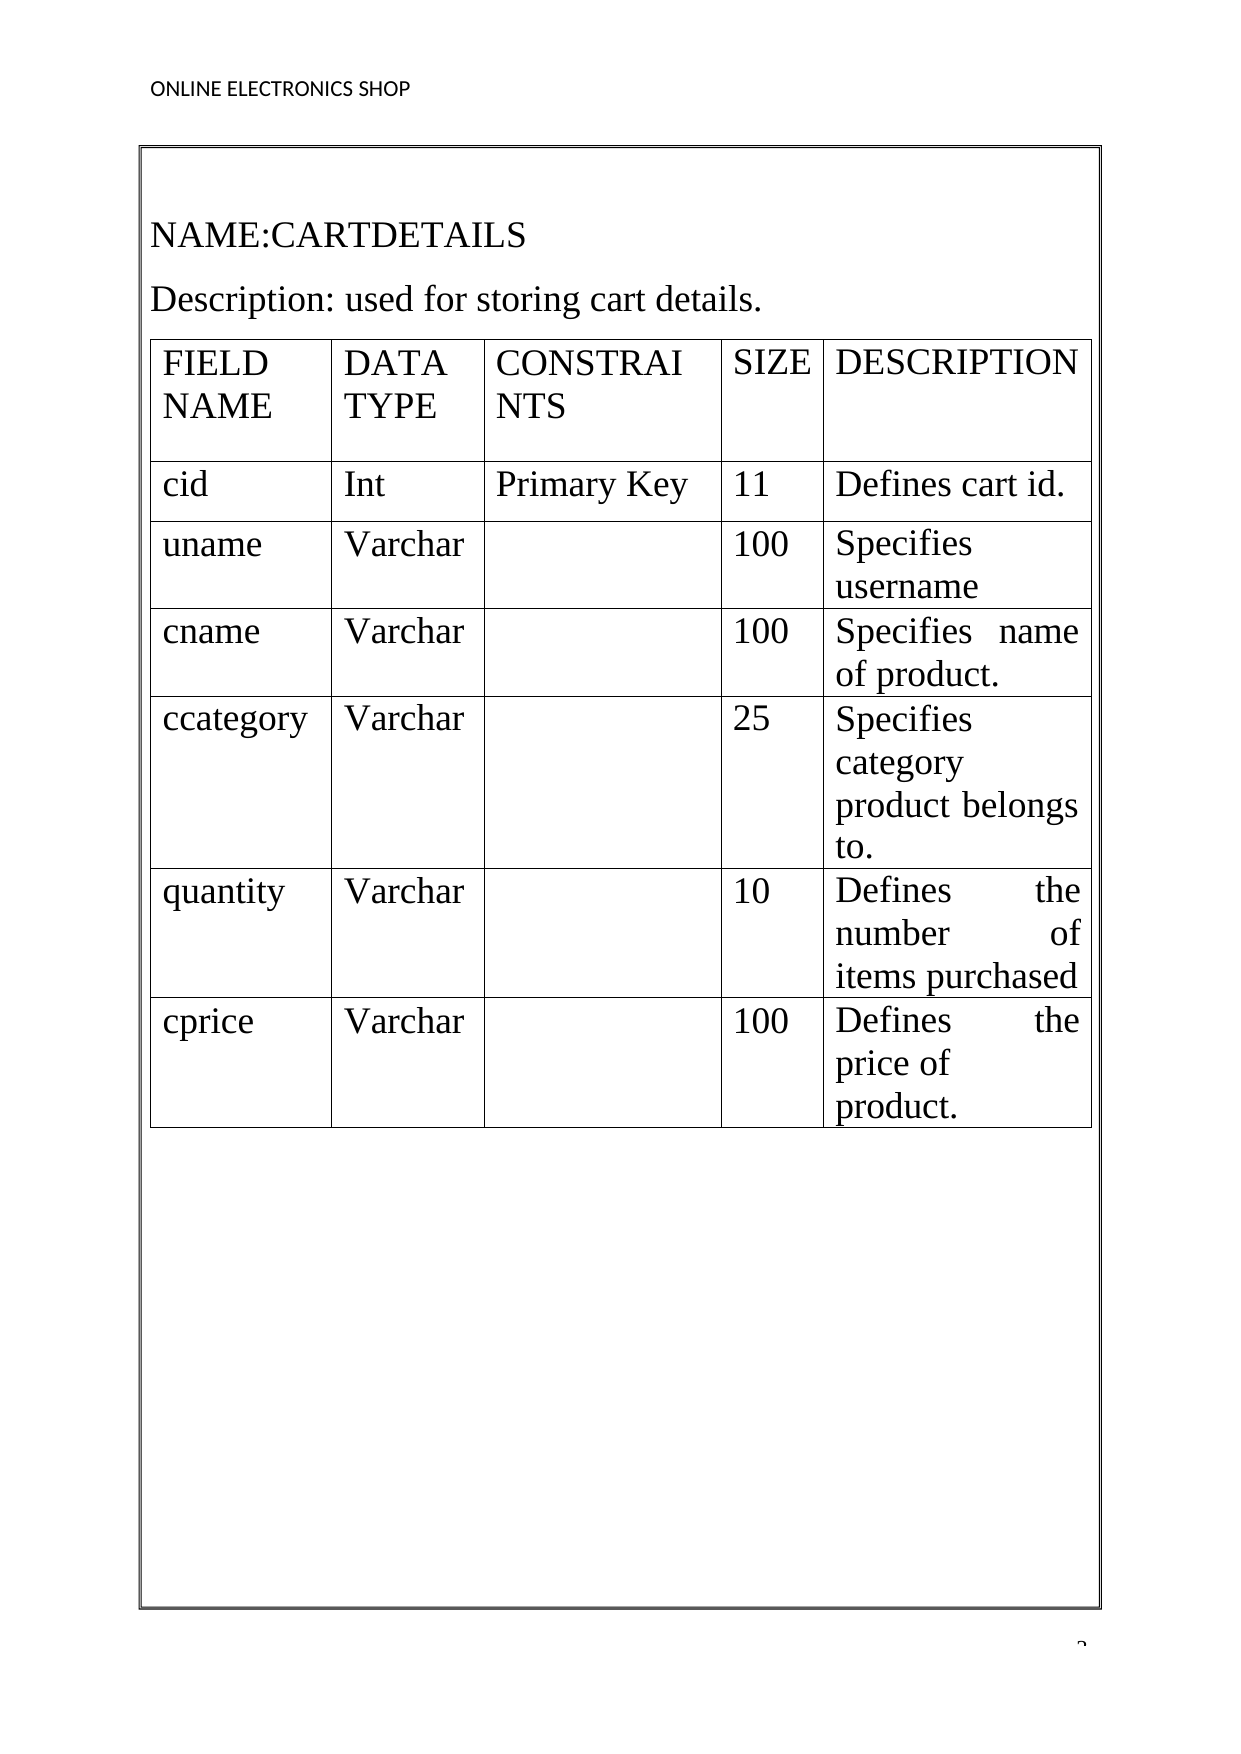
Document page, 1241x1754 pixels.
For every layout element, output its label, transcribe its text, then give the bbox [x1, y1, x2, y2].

text Description: used for storing cart details. [150, 276, 1113, 319]
table_cell Varchar [332, 522, 484, 607]
table_cell Defines the number of items purchased [824, 869, 1091, 997]
table_cell 100 [722, 998, 823, 1127]
table_header DESCRIPTION [824, 340, 1091, 461]
table_cell cname [151, 609, 331, 696]
text NAME:CARTDETAILS [150, 213, 1113, 256]
table_cell 100 [722, 609, 823, 696]
table_cell Specifies username [824, 522, 1091, 607]
table_cell Specifies name of product. [824, 609, 1091, 696]
table_cell cid [151, 462, 331, 521]
table_cell cprice [151, 998, 331, 1127]
table_cell Specifies category product belongs to. [824, 697, 1091, 867]
table_cell uname [151, 522, 331, 607]
table_cell Primary Key [485, 462, 721, 521]
table_cell 25 [722, 697, 823, 867]
table_cell Varchar [332, 609, 484, 696]
table_header FIELD NAME [151, 340, 331, 461]
table_cell Varchar [332, 869, 484, 997]
table_cell Varchar [332, 697, 484, 867]
table_cell quantity [151, 869, 331, 997]
table_cell Defines the price of product. [824, 998, 1091, 1127]
table_cell 100 [722, 522, 823, 607]
table_header DATA TYPE [332, 340, 484, 461]
table_cell [485, 869, 721, 997]
table_cell [485, 522, 721, 607]
table_cell Varchar [332, 998, 484, 1127]
table_cell Int [332, 462, 484, 521]
table_cell ccategory [151, 697, 331, 867]
table_cell [485, 609, 721, 696]
table_header CONSTRAI NTS [485, 340, 721, 461]
table_cell Defines cart id. [824, 462, 1091, 521]
table_header SIZE [722, 340, 823, 461]
table_cell [485, 998, 721, 1127]
table_cell [485, 697, 721, 867]
table_cell 10 [722, 869, 823, 997]
table_cell 11 [722, 462, 823, 521]
